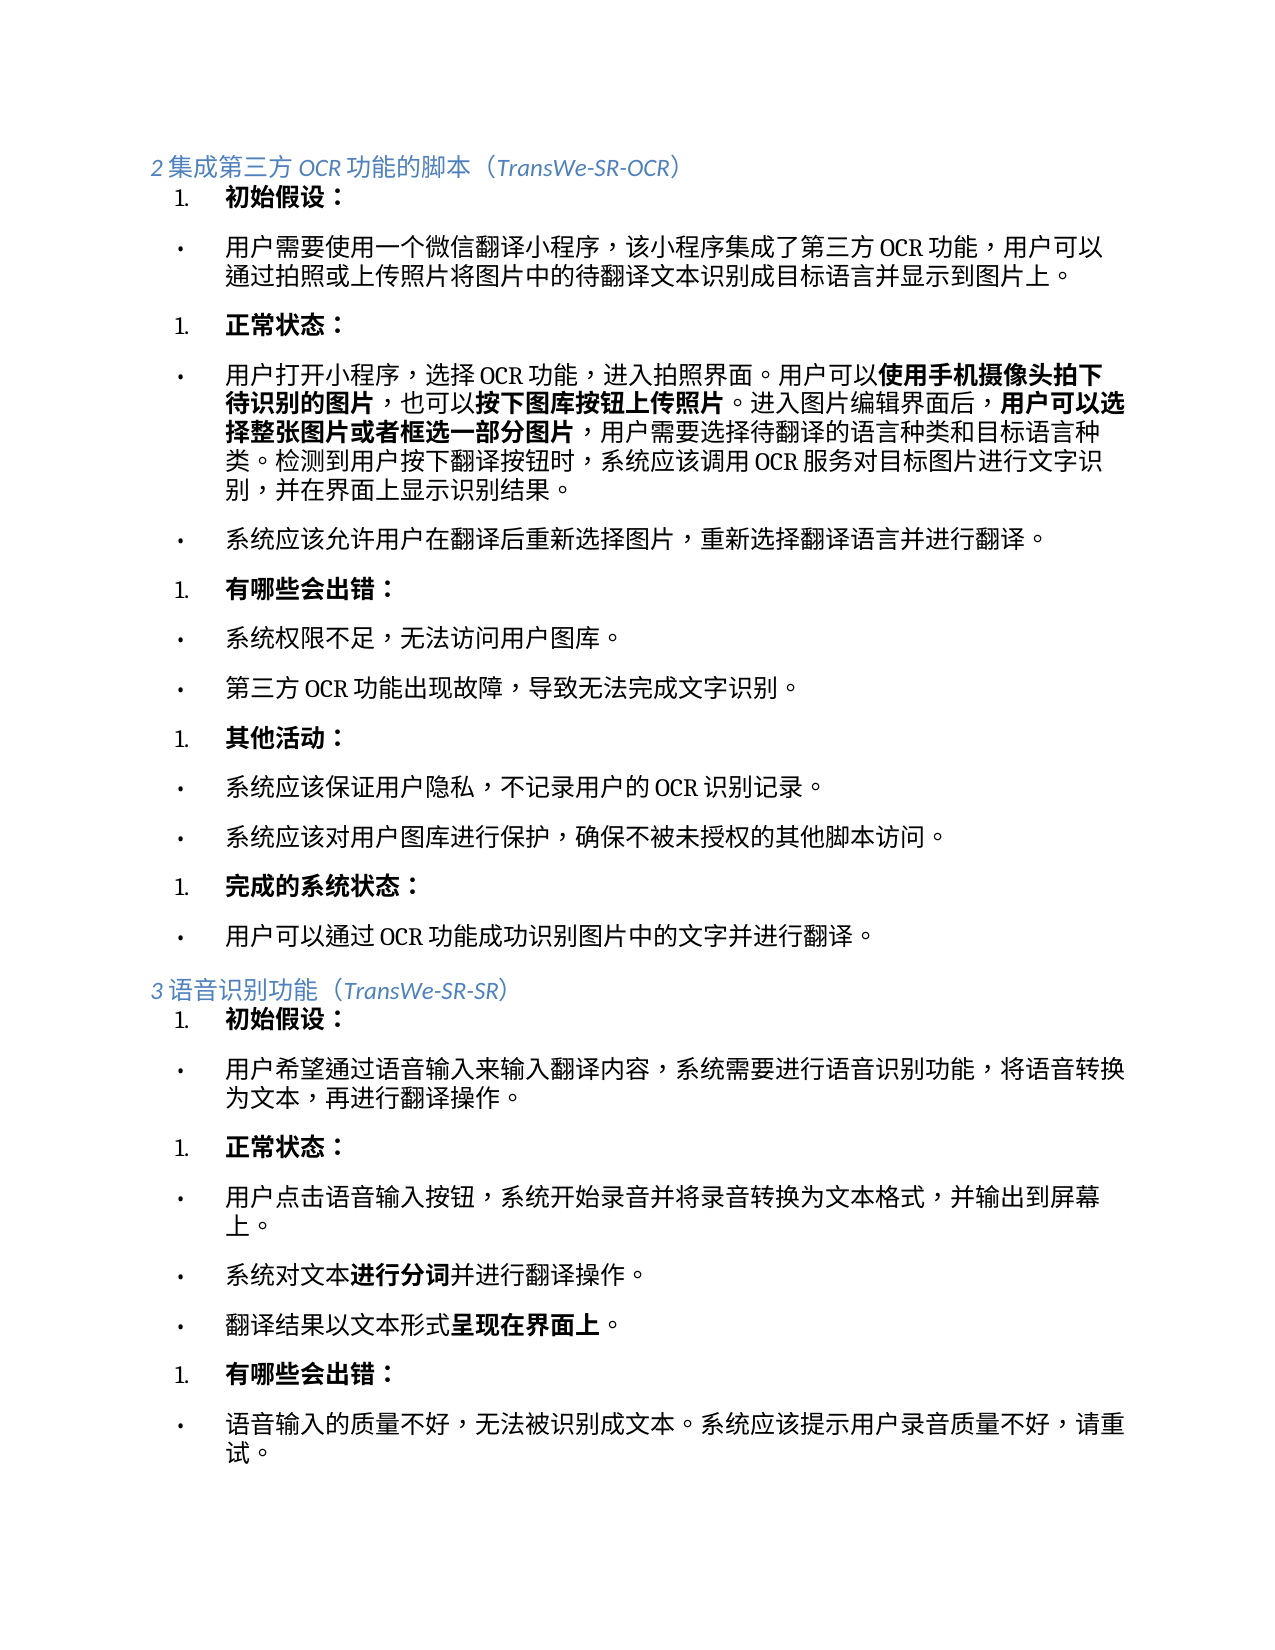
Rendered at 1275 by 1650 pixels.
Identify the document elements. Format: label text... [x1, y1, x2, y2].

list 用户点击语音输入按钮，系统开始录音并将录音转换为文本格式，并输出到屏幕上。 [175, 1184, 1125, 1241]
list 正常状态： [175, 312, 1125, 341]
list 翻译结果以文本形式呈现在界面上。 [175, 1312, 1125, 1341]
list 用户可以通过OCR功能成功识别图片中的文字并进行翻译。 [175, 923, 1125, 952]
list 初始假设： [175, 184, 1125, 213]
subtitle 2 集成第三方OCR功能的脚本（TransWe-SR-OCR） [150, 150, 1125, 184]
list 系统权限不足，无法访问用户图库。 [175, 625, 1125, 654]
list 第三方OCR功能出现故障，导致无法完成文字识别。 [175, 675, 1125, 704]
list 有哪些会出错： [175, 1361, 1125, 1390]
list 有哪些会出错： [175, 576, 1125, 604]
list 系统应该对用户图库进行保护，确保不被未授权的其他脚本访问。 [175, 824, 1125, 852]
list 系统应该允许用户在翻译后重新选择图片，重新选择翻译语言并进行翻译。 [175, 526, 1125, 555]
list 用户需要使用一个微信翻译小程序，该小程序集成了第三方OCR功能，用户可以通过拍照或上传照片将图片中的待翻译文本识别成目标语言并显示到图片上。 [175, 234, 1125, 291]
list 初始假设： [175, 1006, 1125, 1035]
list 完成的系统状态： [175, 873, 1125, 902]
list 其他活动： [175, 724, 1125, 753]
list 用户打开小程序，选择OCR功能，进入拍照界面。用户可以使用手机摄像头拍下待识别的图片，也可以按下图库按钮上传照片。进入图片编辑界面后，用户可以选择整张图片或者框选一部分图片，用户需要选择待翻译的语言种类和目标语言种类。检测到用户按下翻译按钮时，系统应该调用OCR服务对目标图片进行文字识别，并在界面上显示识别结果。 [175, 362, 1125, 505]
subtitle 3 语音识别功能（TransWe-SR-SR） [150, 972, 1125, 1006]
list 系统应该保证用户隐私，不记录用户的OCR识别记录。 [175, 774, 1125, 803]
list 系统对文本进行分词并进行翻译操作。 [175, 1262, 1125, 1291]
list 语音输入的质量不好，无法被识别成文本。系统应该提示用户录音质量不好，请重试。 [175, 1411, 1125, 1468]
list 正常状态： [175, 1134, 1125, 1163]
list 用户希望通过语音输入来输入翻译内容，系统需要进行语音识别功能，将语音转换为文本，再进行翻译操作。 [175, 1056, 1125, 1113]
